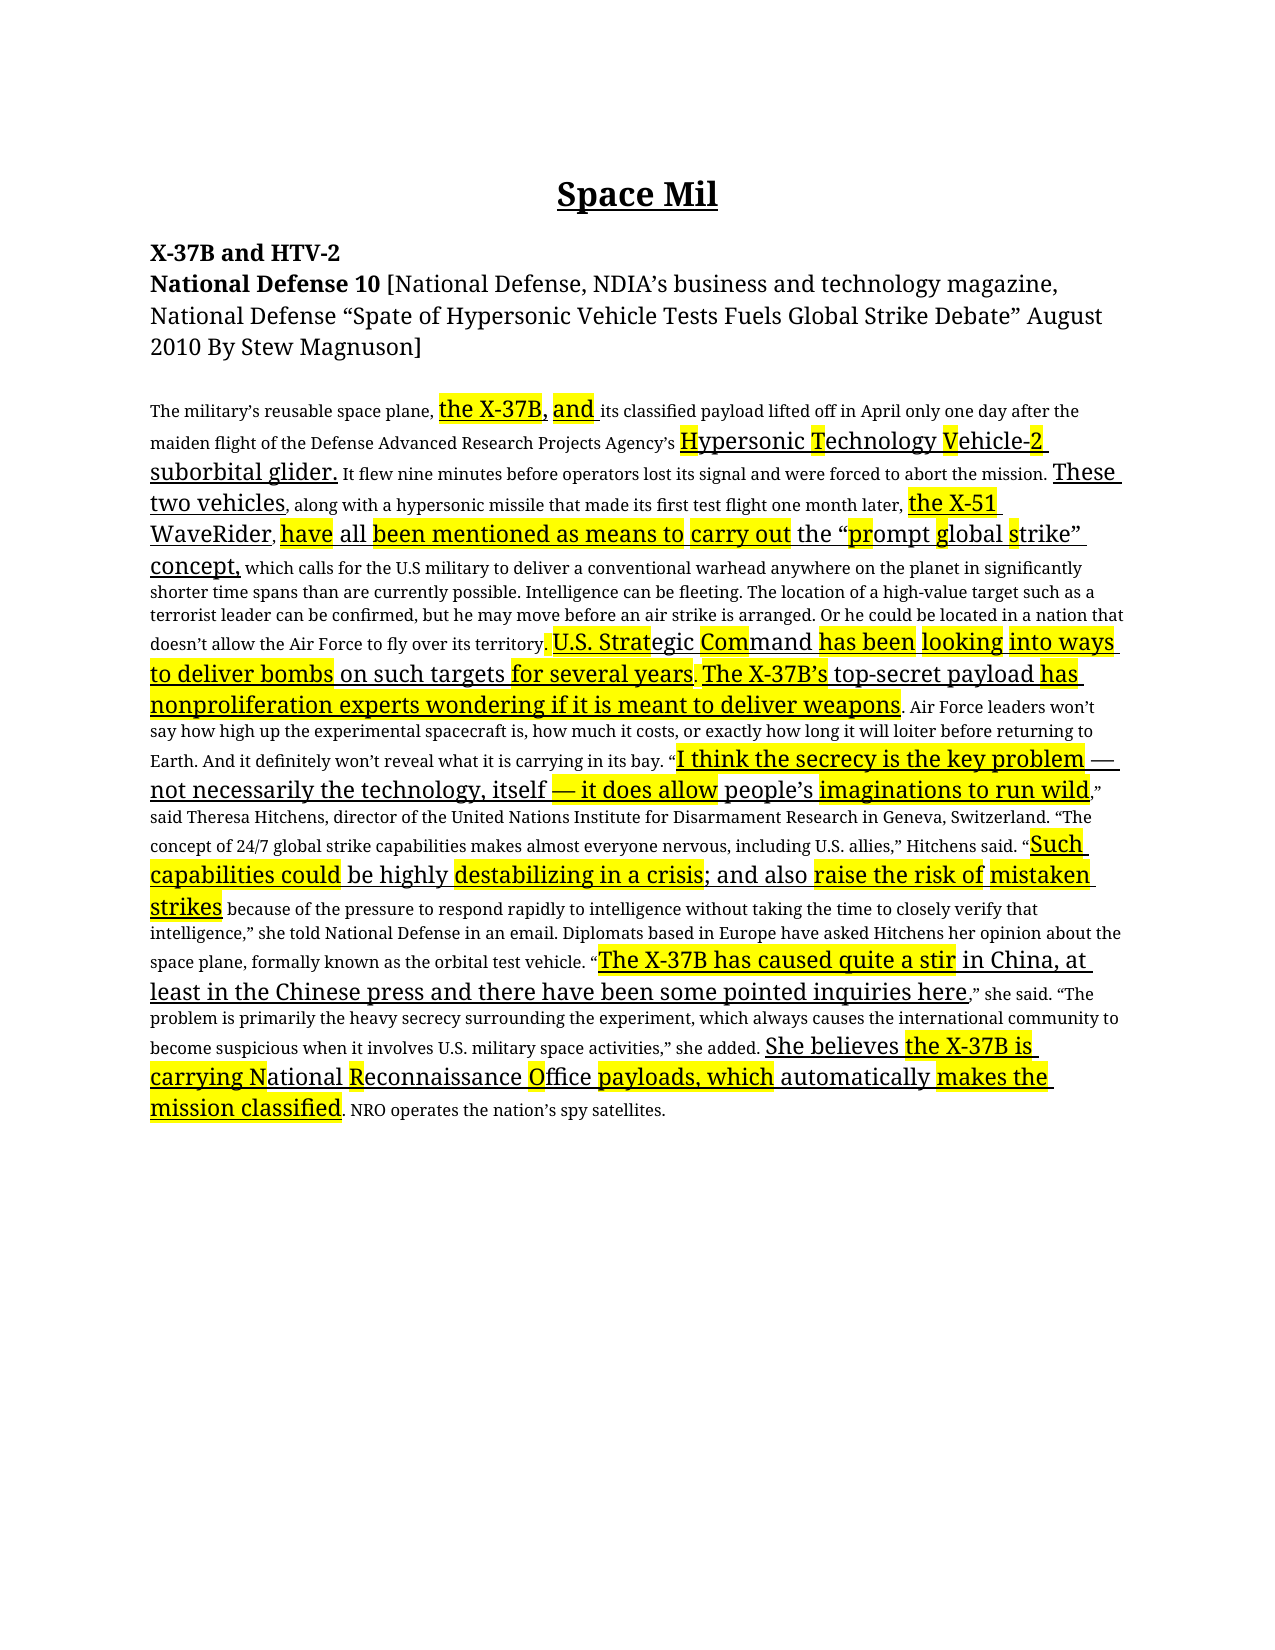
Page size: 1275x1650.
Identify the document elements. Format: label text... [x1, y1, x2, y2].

text The military’s reusable space plane, the X-37B, and its classified payload lifted off in April only one day after the maiden flight of the Defense Advanced Research Projects Agency’s Hypersonic Technology Vehicle-2 suborbital glider. It flew nine minutes before operators lost its signal and were forced to abort the mission. These two vehicles, along with a hypersonic missile that made its first test flight one month later, the X-51 WaveRider, have all been mentioned as means to carry out the “prompt global strike” concept, which calls for the U.S military to deliver a conventional warhead anywhere on the planet in significantly shorter time spans than are currently possible. Intelligence can be fleeting. The location of a high-value target such as a terrorist leader can be confirmed, but he may move before an air strike is arranged. Or he could be located in a nation that doesn’t allow the Air Force to fly over its territory. U.S. Strategic Command has been looking into ways to deliver bombs on such targets for several years. The X-37B’s top-secret payload has nonproliferation experts wondering if it is meant to deliver weapons. Air Force leaders won’t say how high up the experimental spacecraft is, how much it costs, or exactly how long it will loiter before returning to Earth. And it definitely won’t reveal what it is carrying in its bay. “I think the secrecy is the key problem — not necessarily the technology, itself — it does allow people’s imaginations to run wild,” said Theresa Hitchens, director of the United Nations Institute for Disarmament Research in Geneva, Switzerland. “The concept of 24/7 global strike capabilities makes almost everyone nervous, including U.S. allies,” Hitchens said. “Such capabilities could be highly destabilizing in a crisis; and also raise the risk of mistaken strikes because of the pressure to respond rapidly to intelligence without taking the time to closely verify that intelligence,” she told National Defense in an email. Diplomats based in Europe have asked Hitchens her opinion about the space plane, formally known as the orbital test vehicle. “The X-37B has caused quite a stir in China, at least in the Chinese press and there have been some pointed inquiries here,” she said. “The problem is primarily the heavy secrecy surrounding the experiment, which always causes the international community to become suspicious when it involves U.S. military space activities,” she added. She believes the X-37B is carrying National Reconnaissance Office payloads, which automatically makes the mission classified. NRO operates the nation’s spy satellites. [150, 393, 1125, 1123]
subtitle Space Mil [150, 171, 1125, 216]
text National Defense 10 [National Defense, NDIA’s business and technology magazine, National Defense “Spate of Hypersonic Vehicle Tests Fuels Global Strike Debate” August 2010 By Stew Magnuson] [150, 268, 1125, 362]
subtitle X-37B and HTV-2 [150, 237, 1125, 268]
